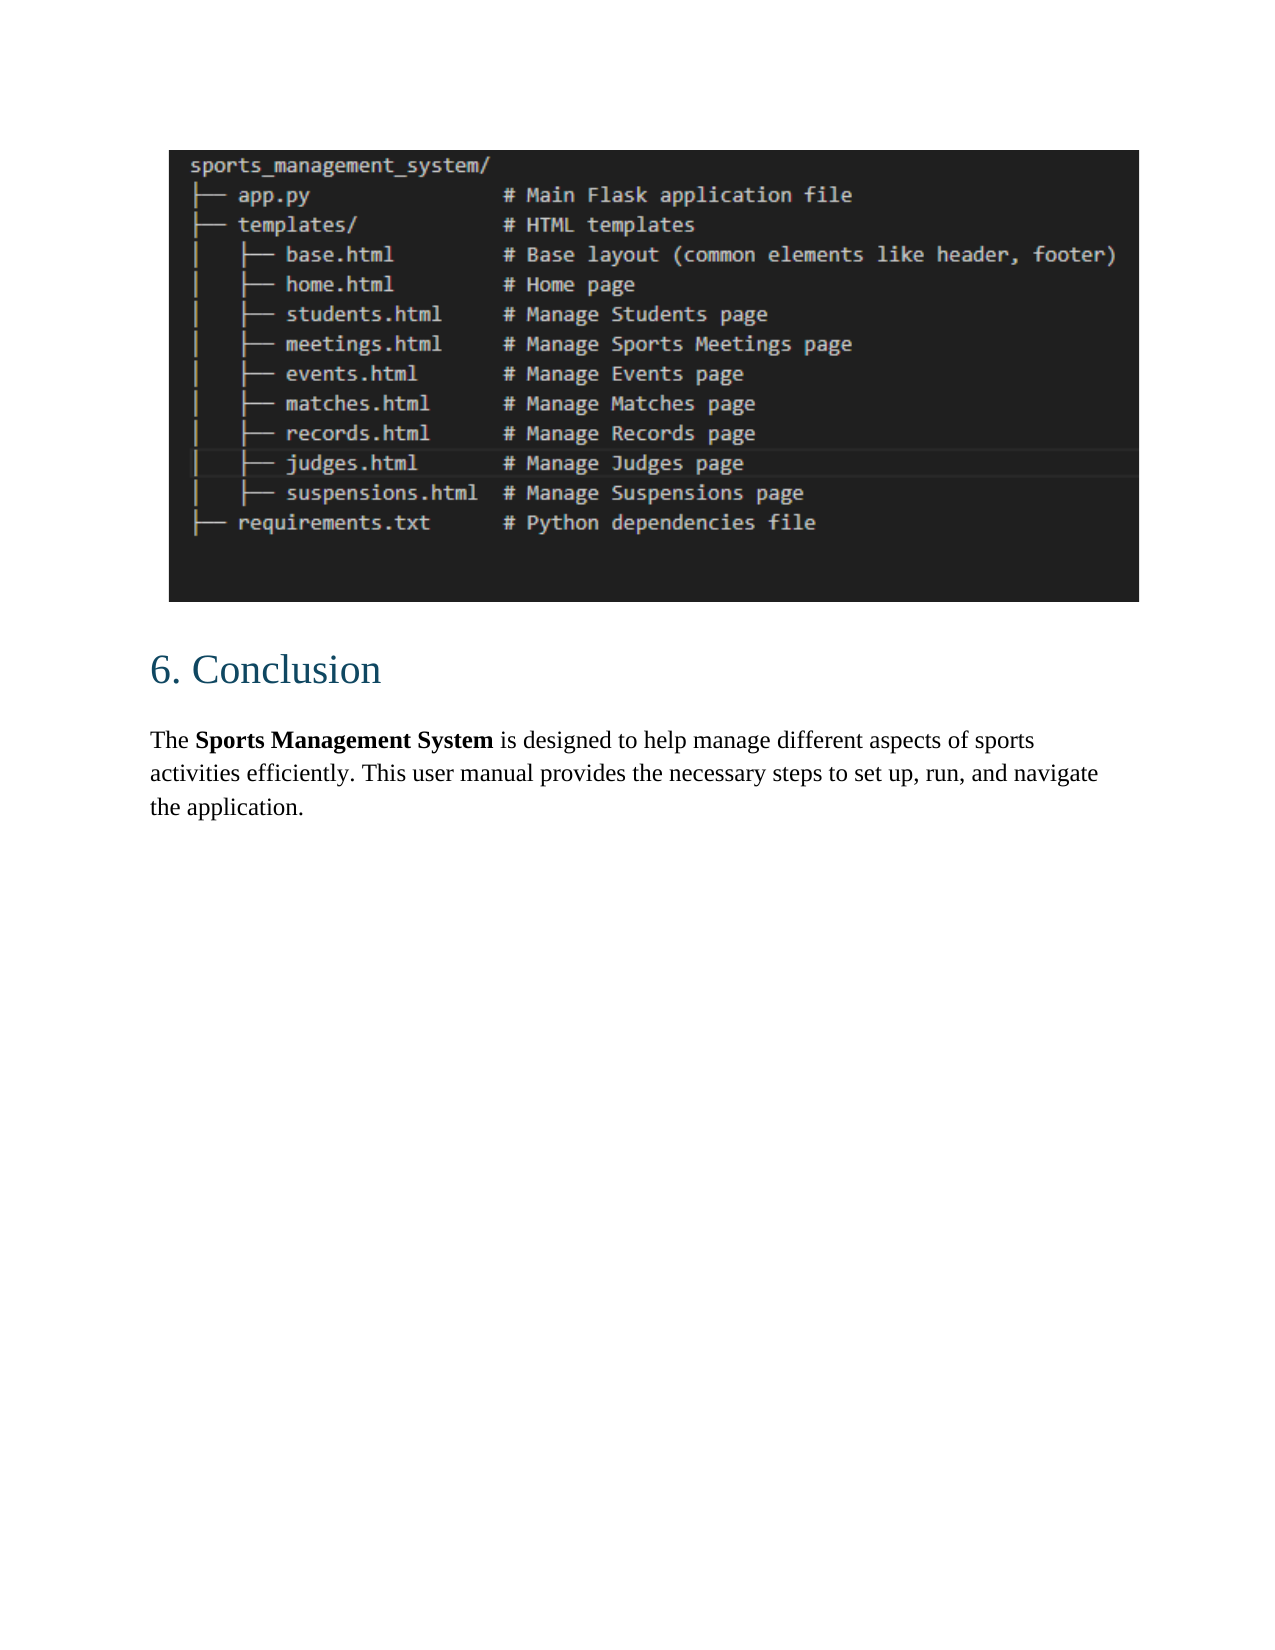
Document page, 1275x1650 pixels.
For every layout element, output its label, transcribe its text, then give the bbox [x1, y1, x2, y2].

subtitle 6. Conclusion [150, 644, 1125, 692]
text The Sports Management System is designed to help manage different aspects of sports activities efficiently. This user manual provides the necessary steps to set up, run, and navigate the application. [150, 725, 1125, 821]
